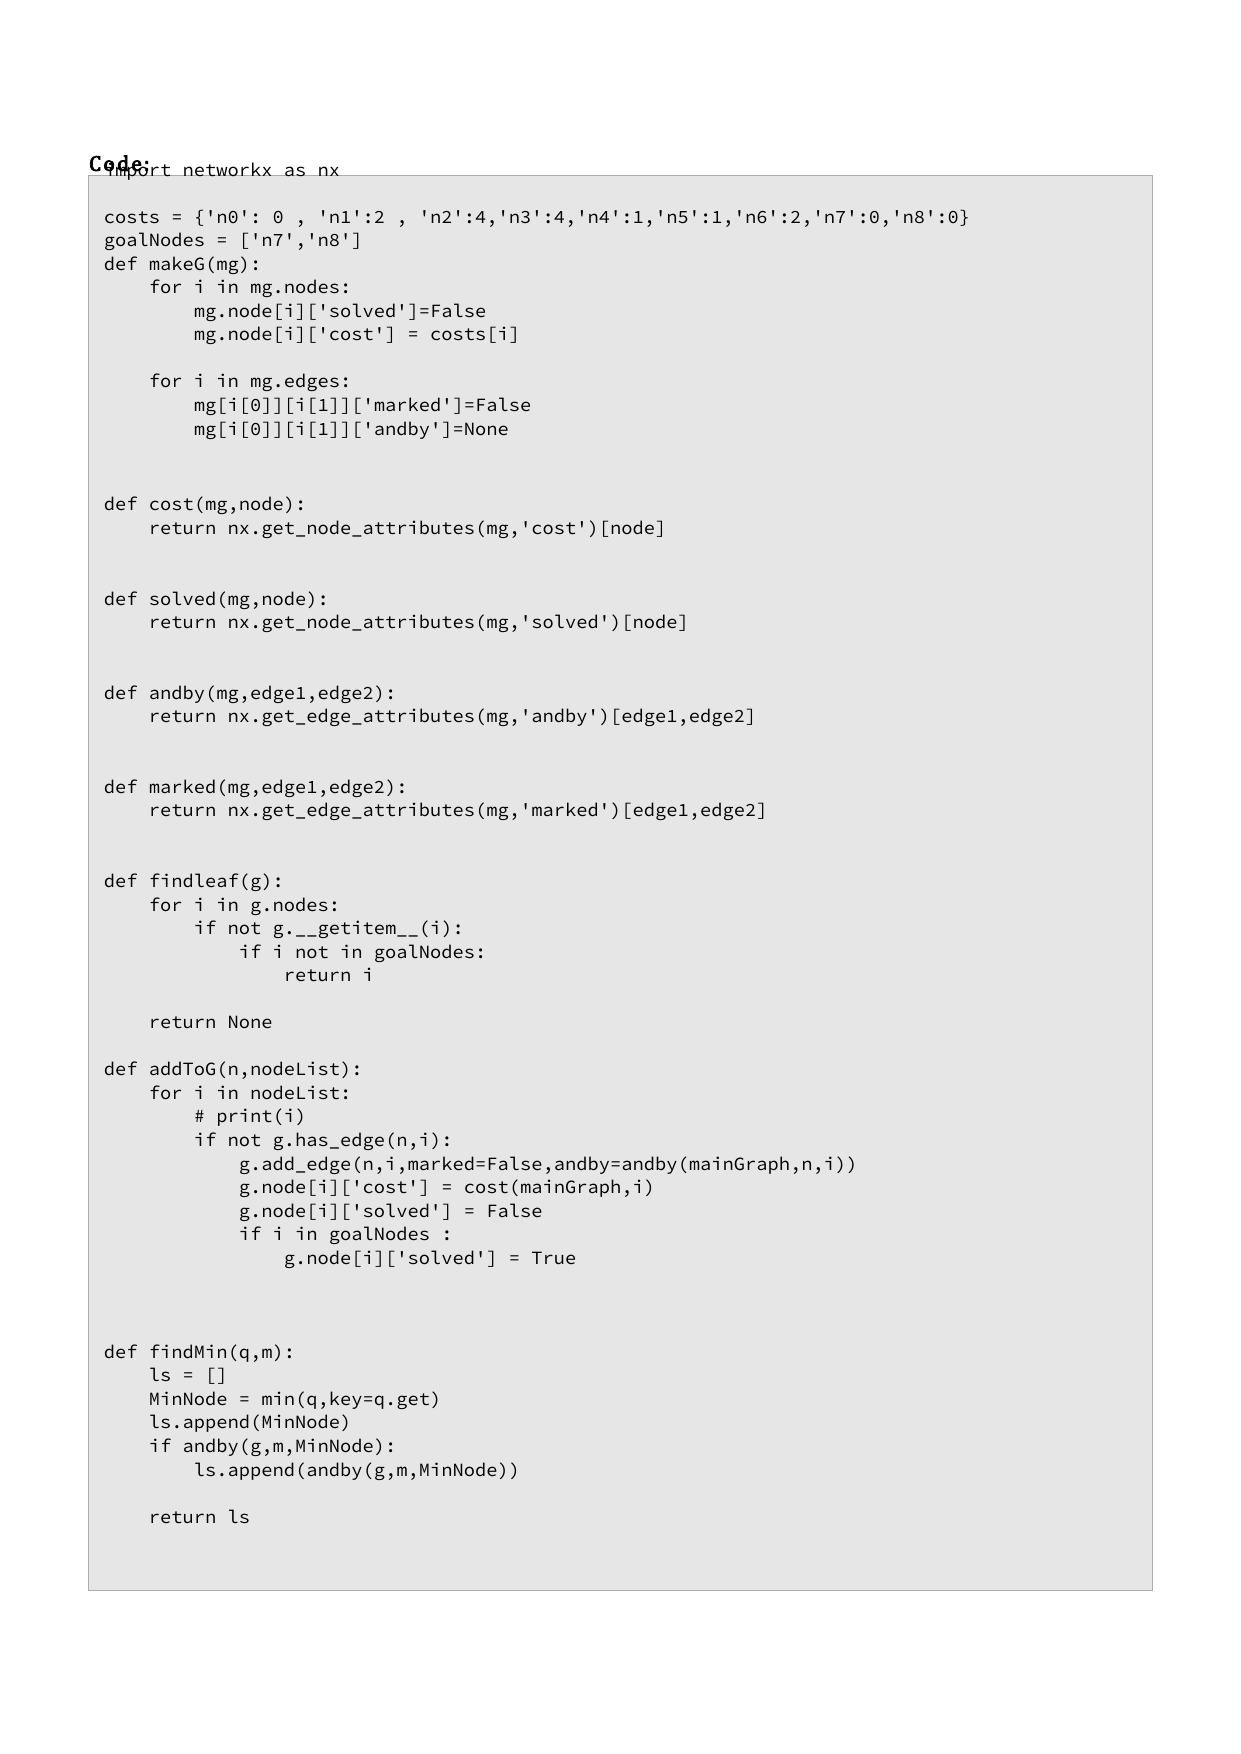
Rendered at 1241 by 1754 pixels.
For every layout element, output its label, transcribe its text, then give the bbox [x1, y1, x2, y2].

text Code: [89, 150, 1152, 175]
